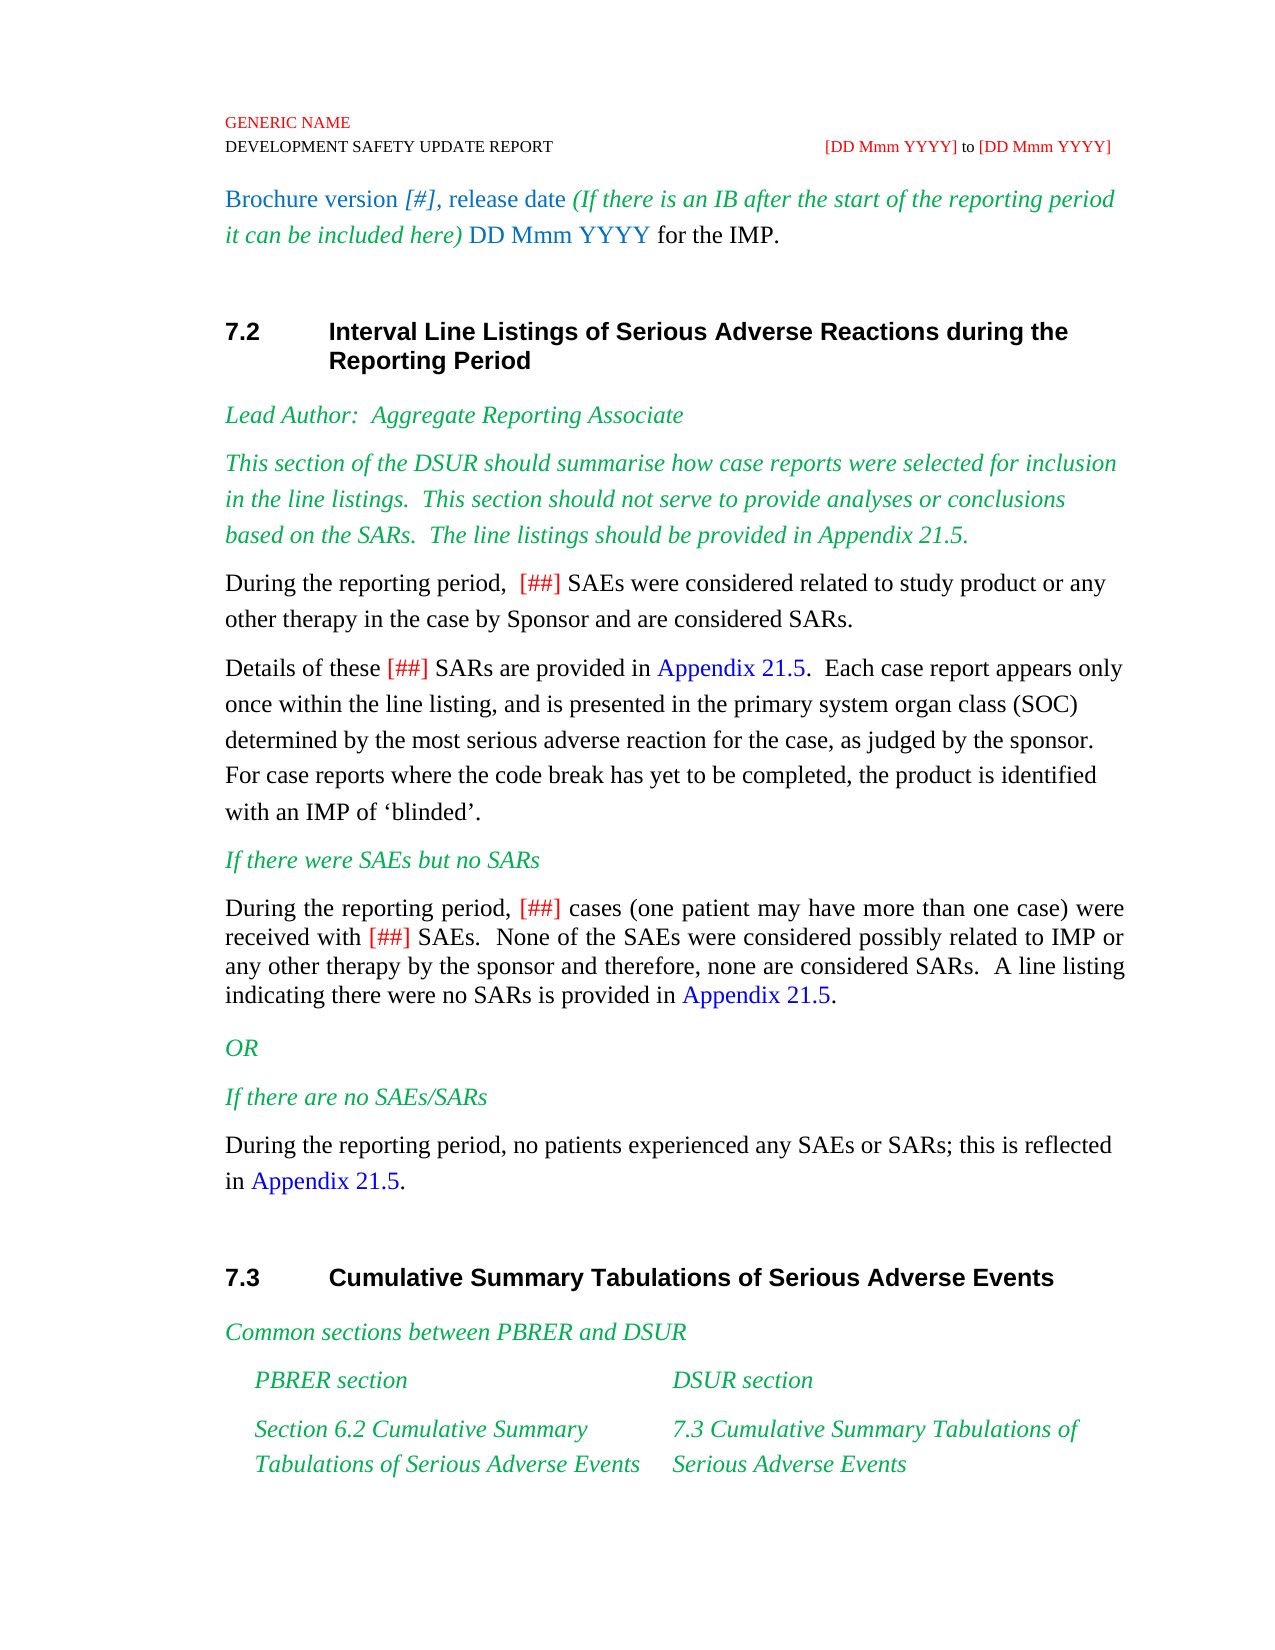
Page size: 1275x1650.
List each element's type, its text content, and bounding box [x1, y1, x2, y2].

text Lead Author: Aggregate Reporting Associate [225, 400, 1125, 428]
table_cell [661, 1414, 1107, 1498]
table_header PBRER section [243, 1365, 661, 1414]
text OR [225, 1033, 1125, 1062]
table_header DSUR section [661, 1365, 1107, 1414]
text During the reporting period, [##] cases (one patient may have more than one case) were received with [##] SAEs. None of the SAEs were considered possibly related to IMP or any other therapy by the sponsor and therefore, none are considered SARs. A line listing indicating there were no SARs is provided in Appendix 21.5. [225, 893, 1125, 1008]
text Common sections between PBRER and DSUR [225, 1317, 1125, 1346]
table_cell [243, 1414, 661, 1498]
subtitle Interval Line Listings of Serious Adverse Reactions during the Reporting Period [225, 317, 1125, 375]
subtitle Cumulative Summary Tabulations of Serious Adverse Events [225, 1263, 1125, 1292]
text During the reporting period, no patients experienced any SAEs or SARs; this is reflected in Appendix 21.5. [225, 1130, 1125, 1195]
text If there were SAEs but no SARs [225, 845, 1125, 874]
text During the reporting period, [##] SAEs were considered related to study product or any other therapy in the case by Sponsor and are considered SARs. [225, 568, 1125, 633]
text Details of these [##] SARs are provided in Appendix 21.5. Each case report appears only once within the line listing, and is presented in the primary system organ class (SOC) determined by the most serious adverse reaction for the case, as judged by the sponsor. For case reports where the code break has yet to be completed, the product is identified with an IMP of ‘blinded’. [225, 653, 1125, 825]
text If there are no SAEs/SARs [225, 1082, 1125, 1111]
text This section of the DSUR should summarise how case reports were selected for inclusion in the line listings. This section should not serve to provide analyses or conclusions based on the SARs. The line listings should be provided in Appendix 21.5. [225, 448, 1125, 549]
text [225, 184, 1125, 249]
